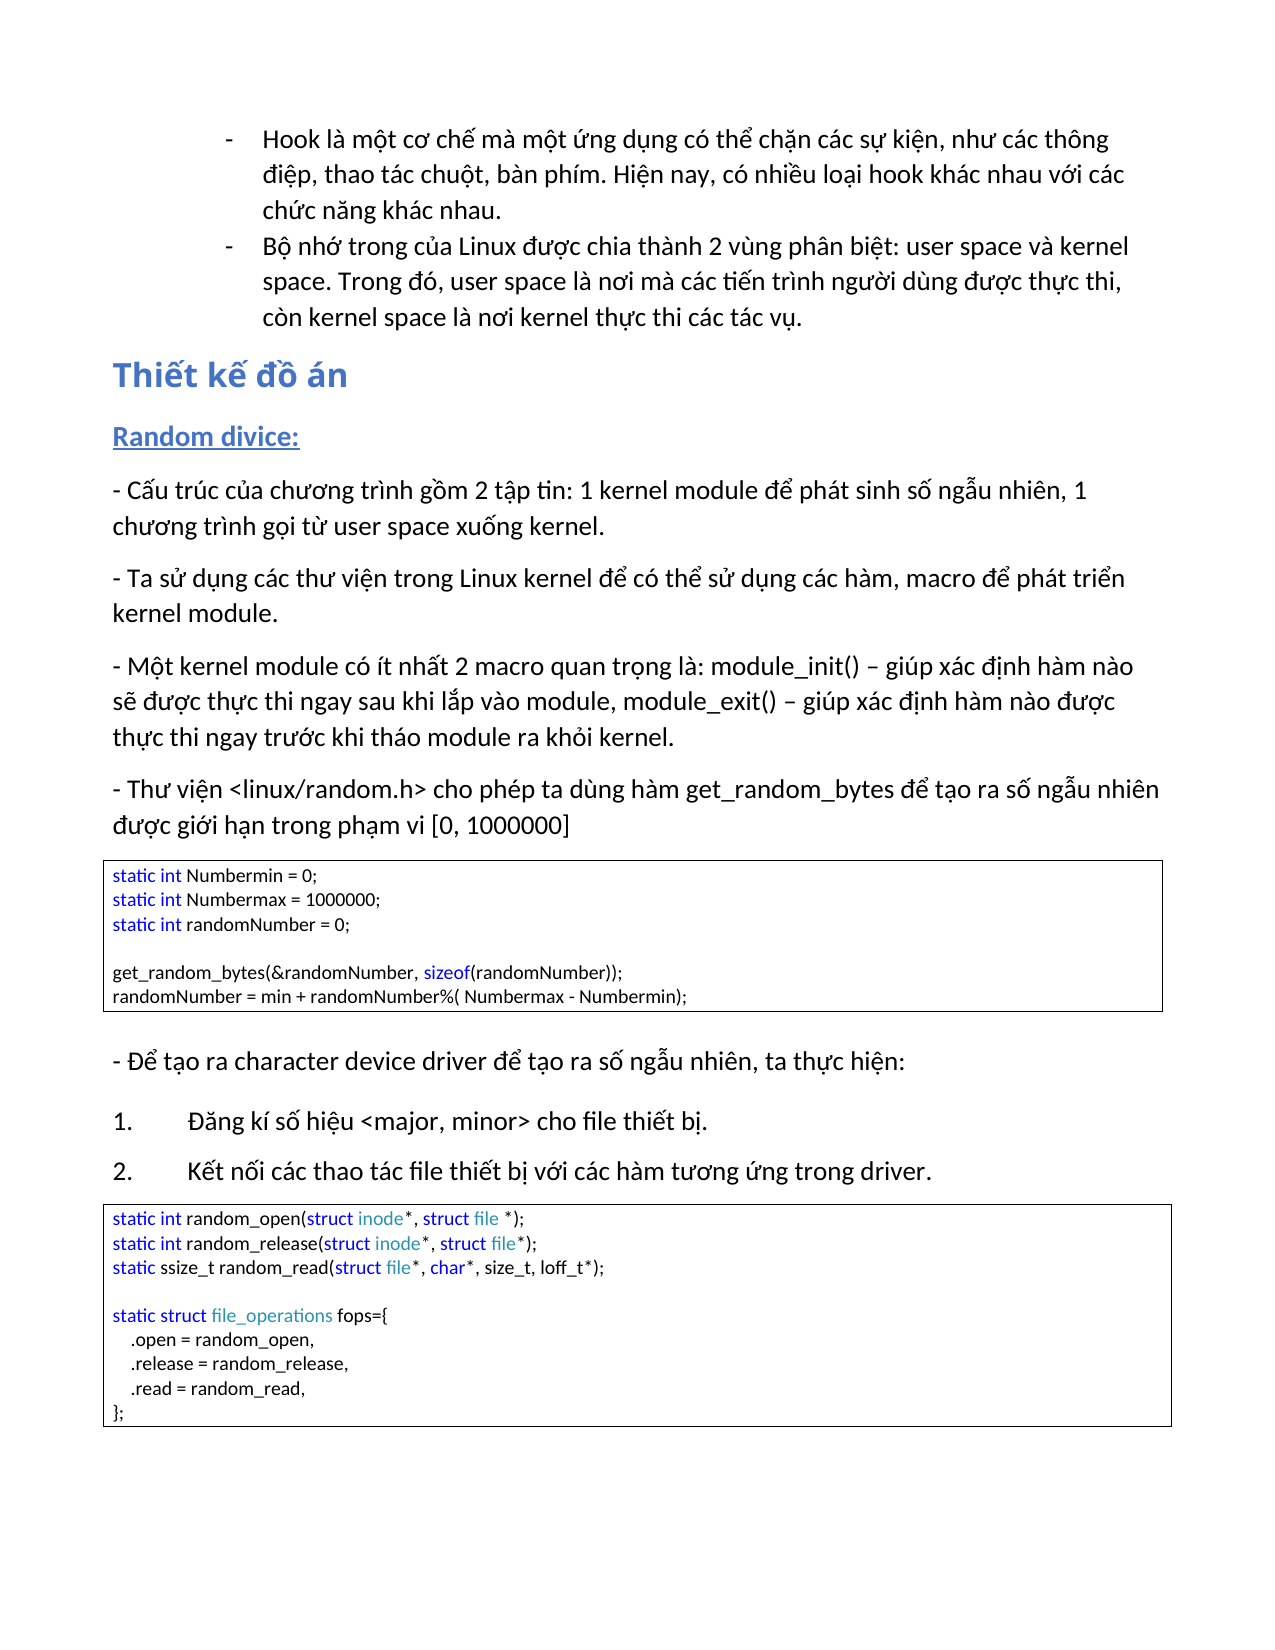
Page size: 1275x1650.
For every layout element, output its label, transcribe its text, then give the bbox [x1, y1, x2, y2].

text static int randomNumber = 0; [112, 912, 1162, 936]
text - Thư viện <linux/random.h> cho phép ta dùng hàm get_random_bytes để tạo ra số ngẫu nhiên được giới hạn trong phạm vi [0, 1000000] [112, 772, 1162, 841]
text - Để tạo ra character device driver để tạo ra số ngẫu nhiên, ta thực hiện: [112, 1044, 1162, 1078]
text - Một kernel module có ít nhất 2 macro quan trọng là: module_init() – giúp xác định hàm nào sẽ được thực thi ngay sau khi lắp vào module, module_exit() – giúp xác định hàm nào được thực thi ngay trước khi tháo module ra khỏi kernel. [112, 649, 1162, 753]
text .release = random_release, [112, 1352, 1162, 1376]
list Kết nối các thao tác file thiết bị với các hàm tương ứng trong driver. [112, 1154, 1162, 1187]
list Hook là một cơ chế mà một ứng dụng có thể chặn các sự kiện, như các thông điệp, thao tác chuột, bàn phím. Hiện nay, có nhiều loại hook khác nhau với các chức năng khác nhau. [225, 122, 1162, 226]
text static int Numbermax = 1000000; [112, 888, 1162, 912]
text - Ta sử dụng các thư viện trong Linux kernel để có thể sử dụng các hàm, macro để phát triển kernel module. [112, 561, 1162, 629]
text Random divice: [112, 418, 1162, 453]
text static int Numbermin = 0; [104, 861, 1162, 888]
text - Cấu trúc của chương trình gồm 2 tập tin: 1 kernel module để phát sinh số ngẫu nhiên, 1 chương trình gọi từ user space xuống kernel. [112, 473, 1162, 542]
text }; [104, 1397, 1171, 1426]
list Đăng kí số hiệu <major, minor> cho file thiết bị. [112, 1104, 1162, 1137]
text static struct file_operations fops={ [112, 1303, 1162, 1327]
text static int random_release(struct inode*, struct file*); [112, 1231, 1162, 1255]
text .read = random_read, [112, 1376, 1162, 1397]
text Thiết kế đồ án [112, 352, 1162, 398]
list Bộ nhớ trong của Linux được chia thành 2 vùng phân biệt: user space và kernel space. Trong đó, user space là nơi mà các tiến trình người dùng được thực thi, còn kernel space là nơi kernel thực thi các tác vụ. [225, 229, 1162, 333]
text randomNumber = min + randomNumber%( Numbermax - Numbermin); [104, 981, 1162, 1011]
text .open = random_open, [112, 1327, 1162, 1352]
text static ssize_t random_read(struct file*, char*, size_t, loff_t*); [112, 1255, 1162, 1279]
text get_random_bytes(&randomNumber, sizeof(randomNumber)); [112, 960, 1162, 981]
text static int random_open(struct inode*, struct file *); [104, 1205, 1171, 1231]
